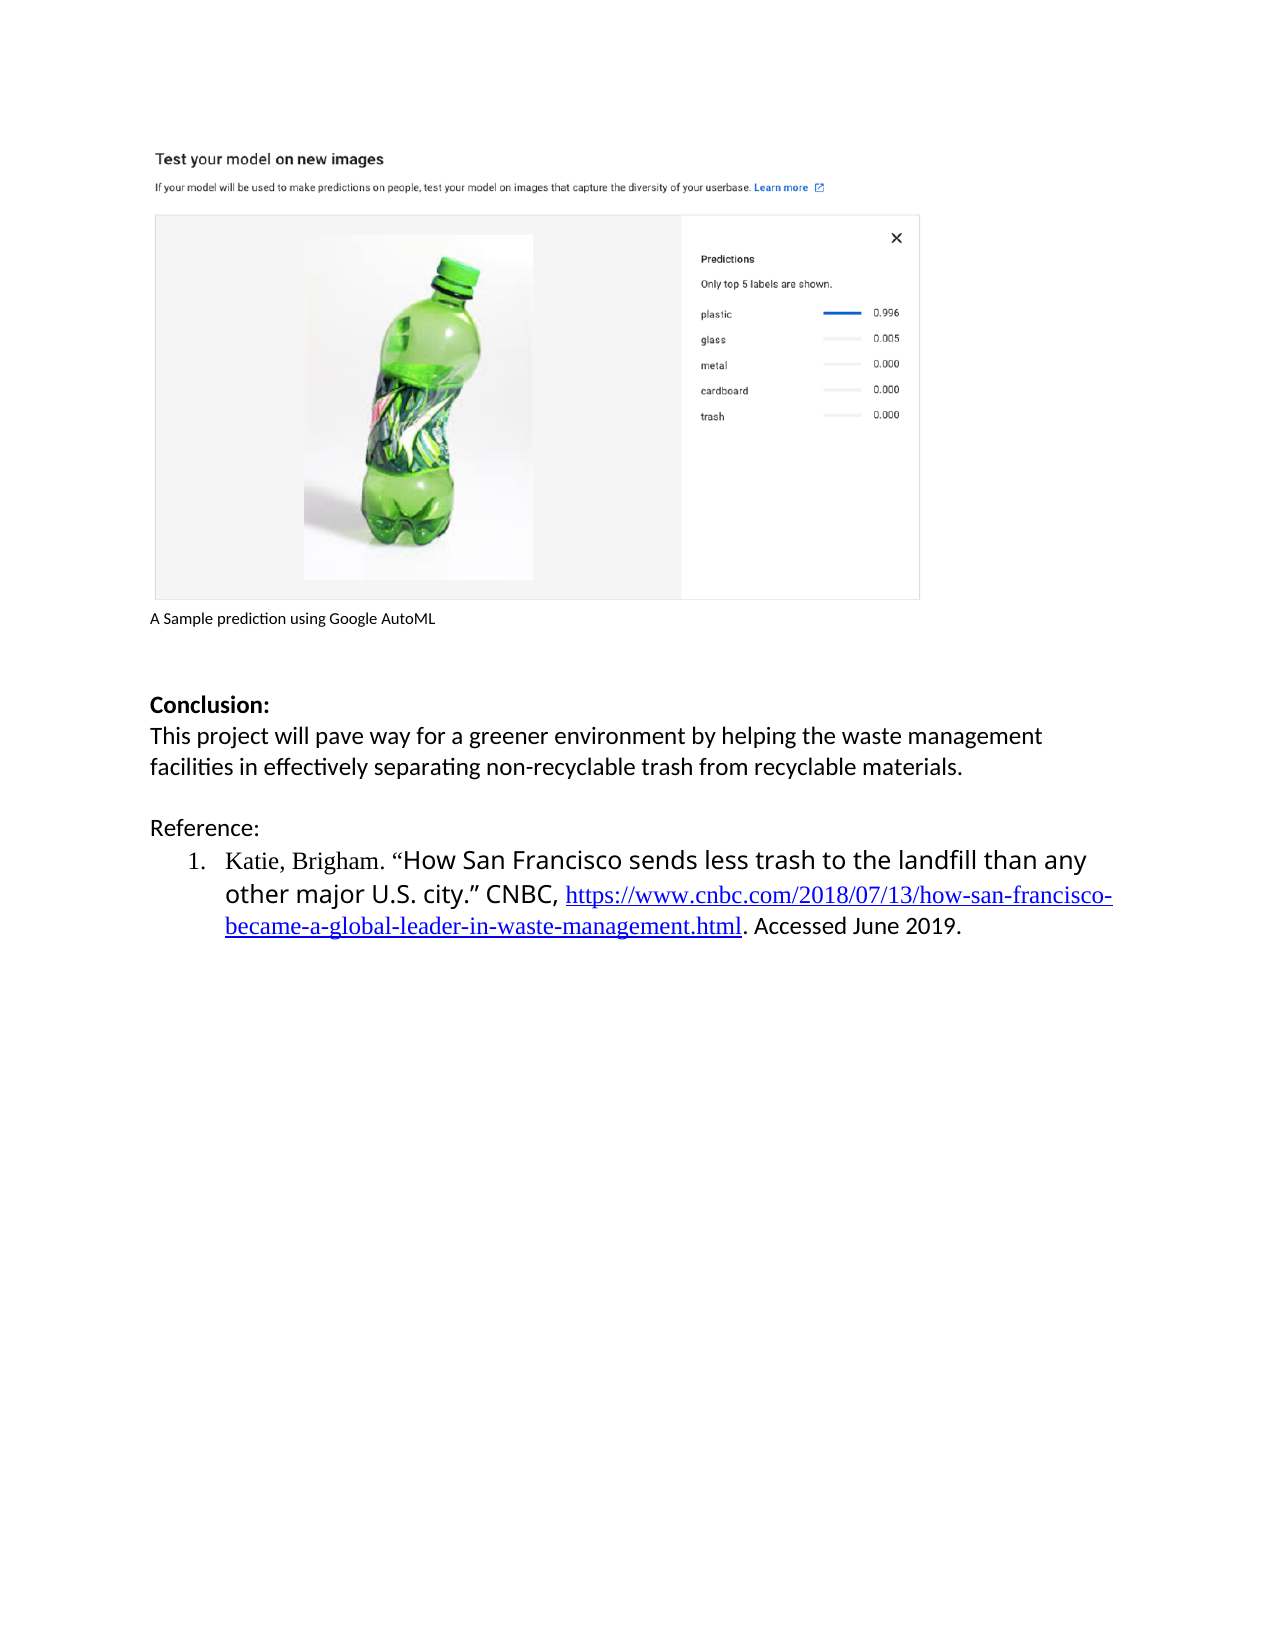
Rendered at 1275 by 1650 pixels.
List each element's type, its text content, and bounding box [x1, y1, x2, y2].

text This project will pave way for a greener environment by helping the waste management facilities in effectively separating non-recyclable trash from recyclable materials. [150, 720, 1125, 781]
picture [150, 150, 925, 609]
text A Sample prediction using Google AutoML [150, 608, 1125, 629]
text Conclusion: [150, 690, 1125, 720]
list Katie, Brigham. “How San Francisco sends less trash to the landfill than any other major U.S. city.” CNBC, https://www.cnbc.com/2018/07/13/how-san-francisco-became-a-global-leader-in-waste-management.html. Accessed June 2019. [187, 842, 1125, 941]
text Reference: [150, 812, 1125, 842]
